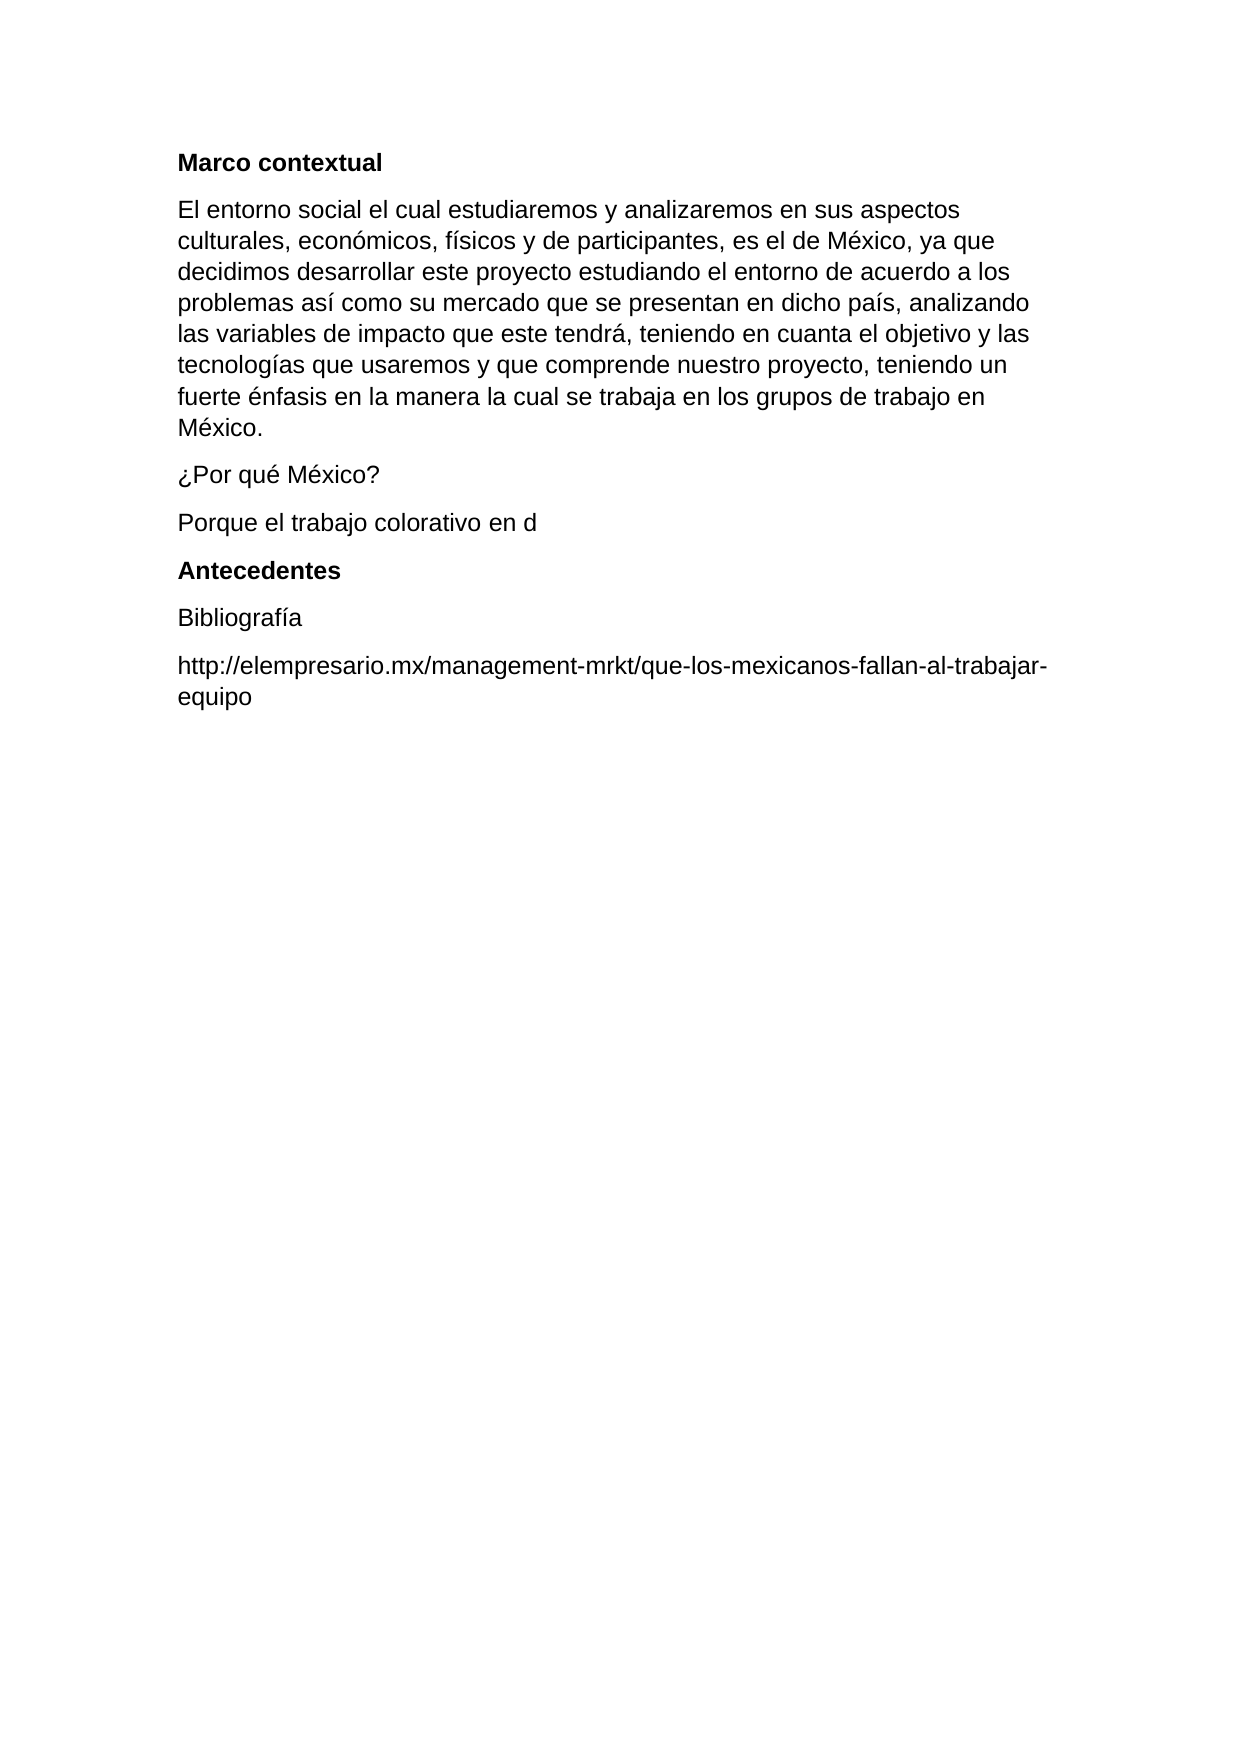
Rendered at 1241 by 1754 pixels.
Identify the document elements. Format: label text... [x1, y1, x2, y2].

text Marco contextual [177, 148, 1063, 176]
text Porque el trabajo colorativo en d [177, 508, 1063, 537]
text Antecedentes [177, 556, 1063, 584]
text Bibliografía [177, 603, 1063, 632]
text El entorno social el cual estudiaremos y analizaremos en sus aspectos culturales, económicos, físicos y de participantes, es el de México, ya que decidimos desarrollar este proyecto estudiando el entorno de acuerdo a los problemas así como su mercado que se presentan en dicho país, analizando las variables de impacto que este tendrá, teniendo en cuanta el objetivo y las tecnologías que usaremos y que comprende nuestro proyecto, teniendo un fuerte énfasis en la manera la cual se trabaja en los grupos de trabajo en México. [177, 195, 1063, 441]
text ¿Por qué México? [177, 460, 1063, 489]
text http://elempresario.mx/management-mrkt/que-los-mexicanos-fallan-al-trabajar-equipo [177, 651, 1063, 711]
